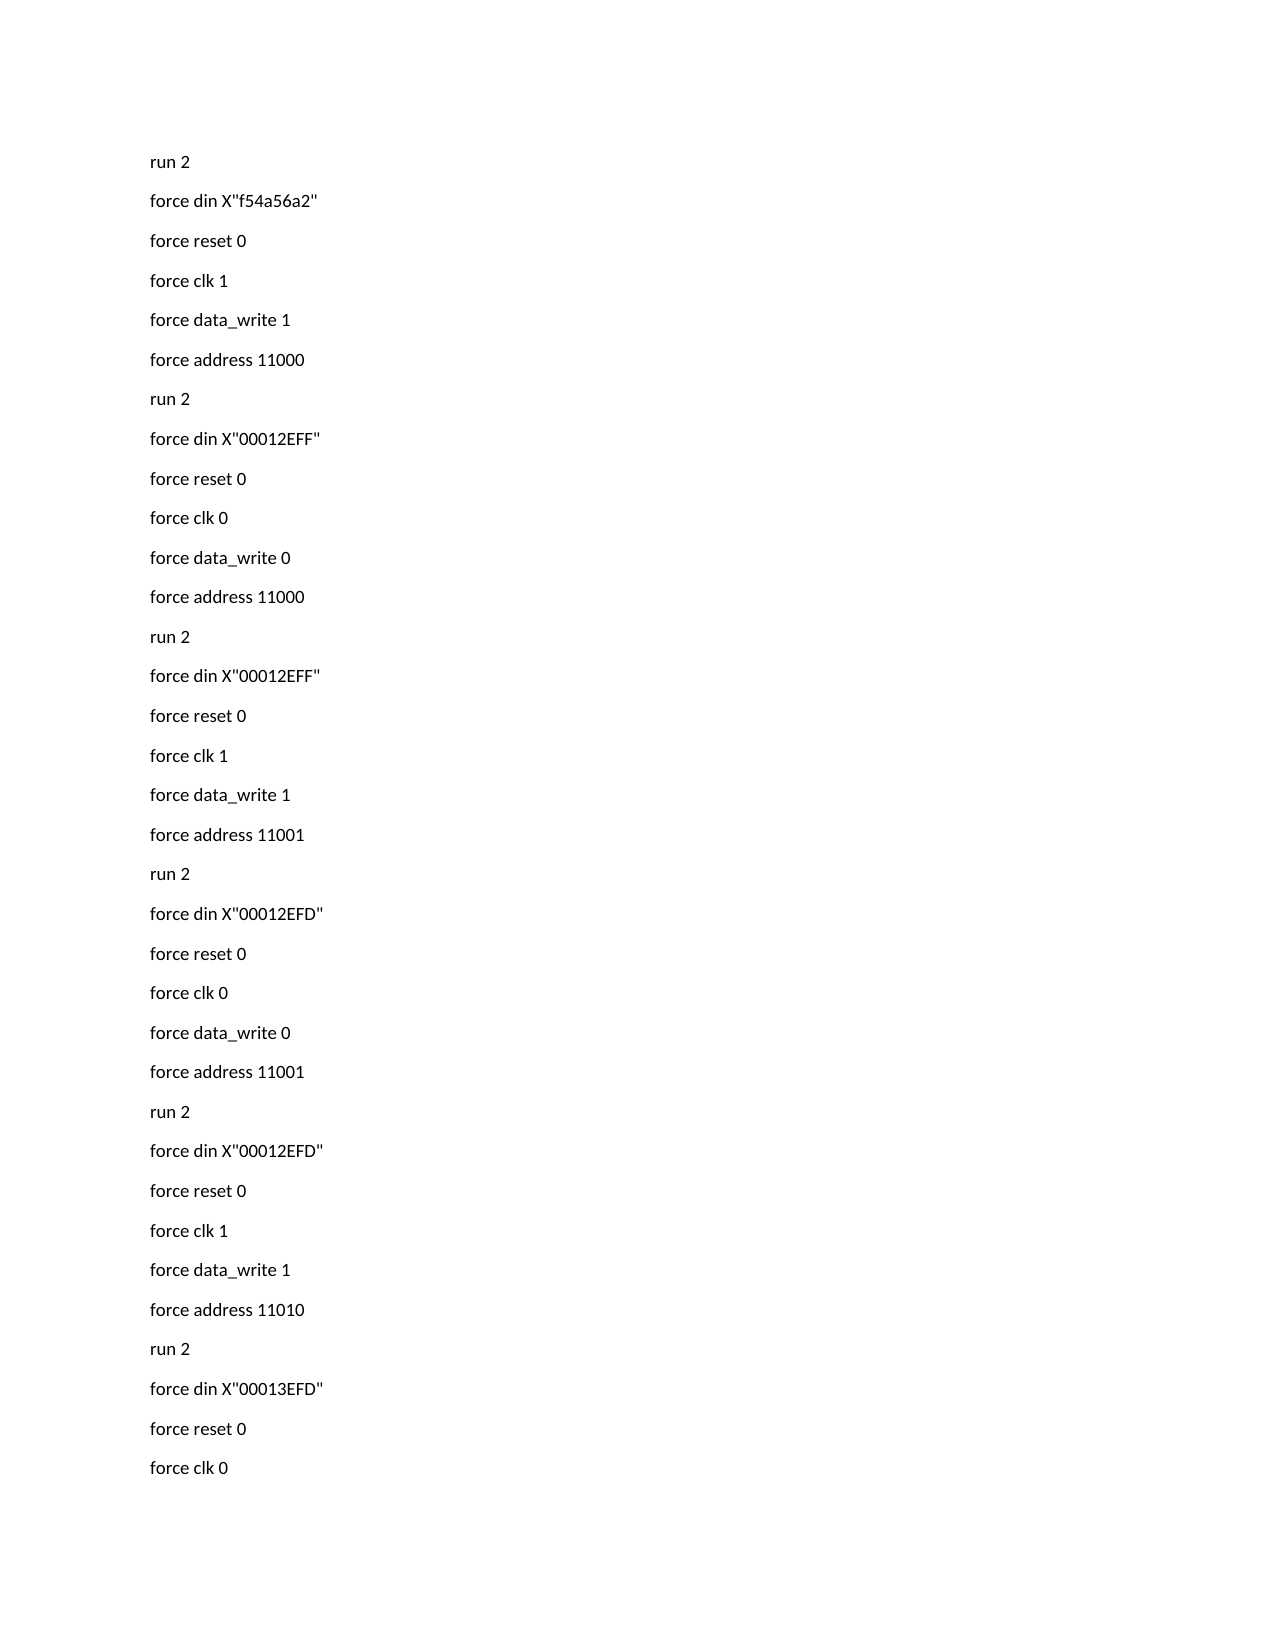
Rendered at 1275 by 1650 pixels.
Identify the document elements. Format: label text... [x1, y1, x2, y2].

text force reset 0 [150, 1179, 1125, 1202]
text force reset 0 [150, 704, 1125, 727]
text run 2 [150, 862, 1125, 885]
text force din X"00012EFD" [150, 1139, 1125, 1162]
text force clk 0 [150, 506, 1125, 529]
text force address 11010 [150, 1298, 1125, 1321]
text force address 11001 [150, 823, 1125, 846]
text force clk 1 [150, 744, 1125, 767]
text force din X"00012EFF" [150, 427, 1125, 450]
text run 2 [150, 625, 1125, 648]
text force address 11000 [150, 348, 1125, 371]
text run 2 [150, 387, 1125, 410]
text force data_write 1 [150, 308, 1125, 331]
text force data_write 0 [150, 1021, 1125, 1044]
text force clk 0 [150, 1456, 1125, 1479]
text force clk 1 [150, 269, 1125, 292]
text force data_write 1 [150, 783, 1125, 806]
text force reset 0 [150, 1417, 1125, 1439]
text force din X"00012EFD" [150, 902, 1125, 925]
text force clk 1 [150, 1219, 1125, 1242]
text force data_write 1 [150, 1258, 1125, 1281]
text run 2 [150, 1100, 1125, 1123]
text force clk 0 [150, 981, 1125, 1004]
text force din X"f54a56a2" [150, 189, 1125, 212]
text run 2 [150, 1337, 1125, 1360]
text force reset 0 [150, 467, 1125, 489]
text force reset 0 [150, 942, 1125, 964]
text force reset 0 [150, 229, 1125, 252]
text force address 11000 [150, 585, 1125, 608]
text force address 11001 [150, 1060, 1125, 1083]
text run 2 [150, 150, 1125, 173]
text force din X"00012EFF" [150, 664, 1125, 687]
text force data_write 0 [150, 546, 1125, 569]
text force din X"00013EFD" [150, 1377, 1125, 1400]
